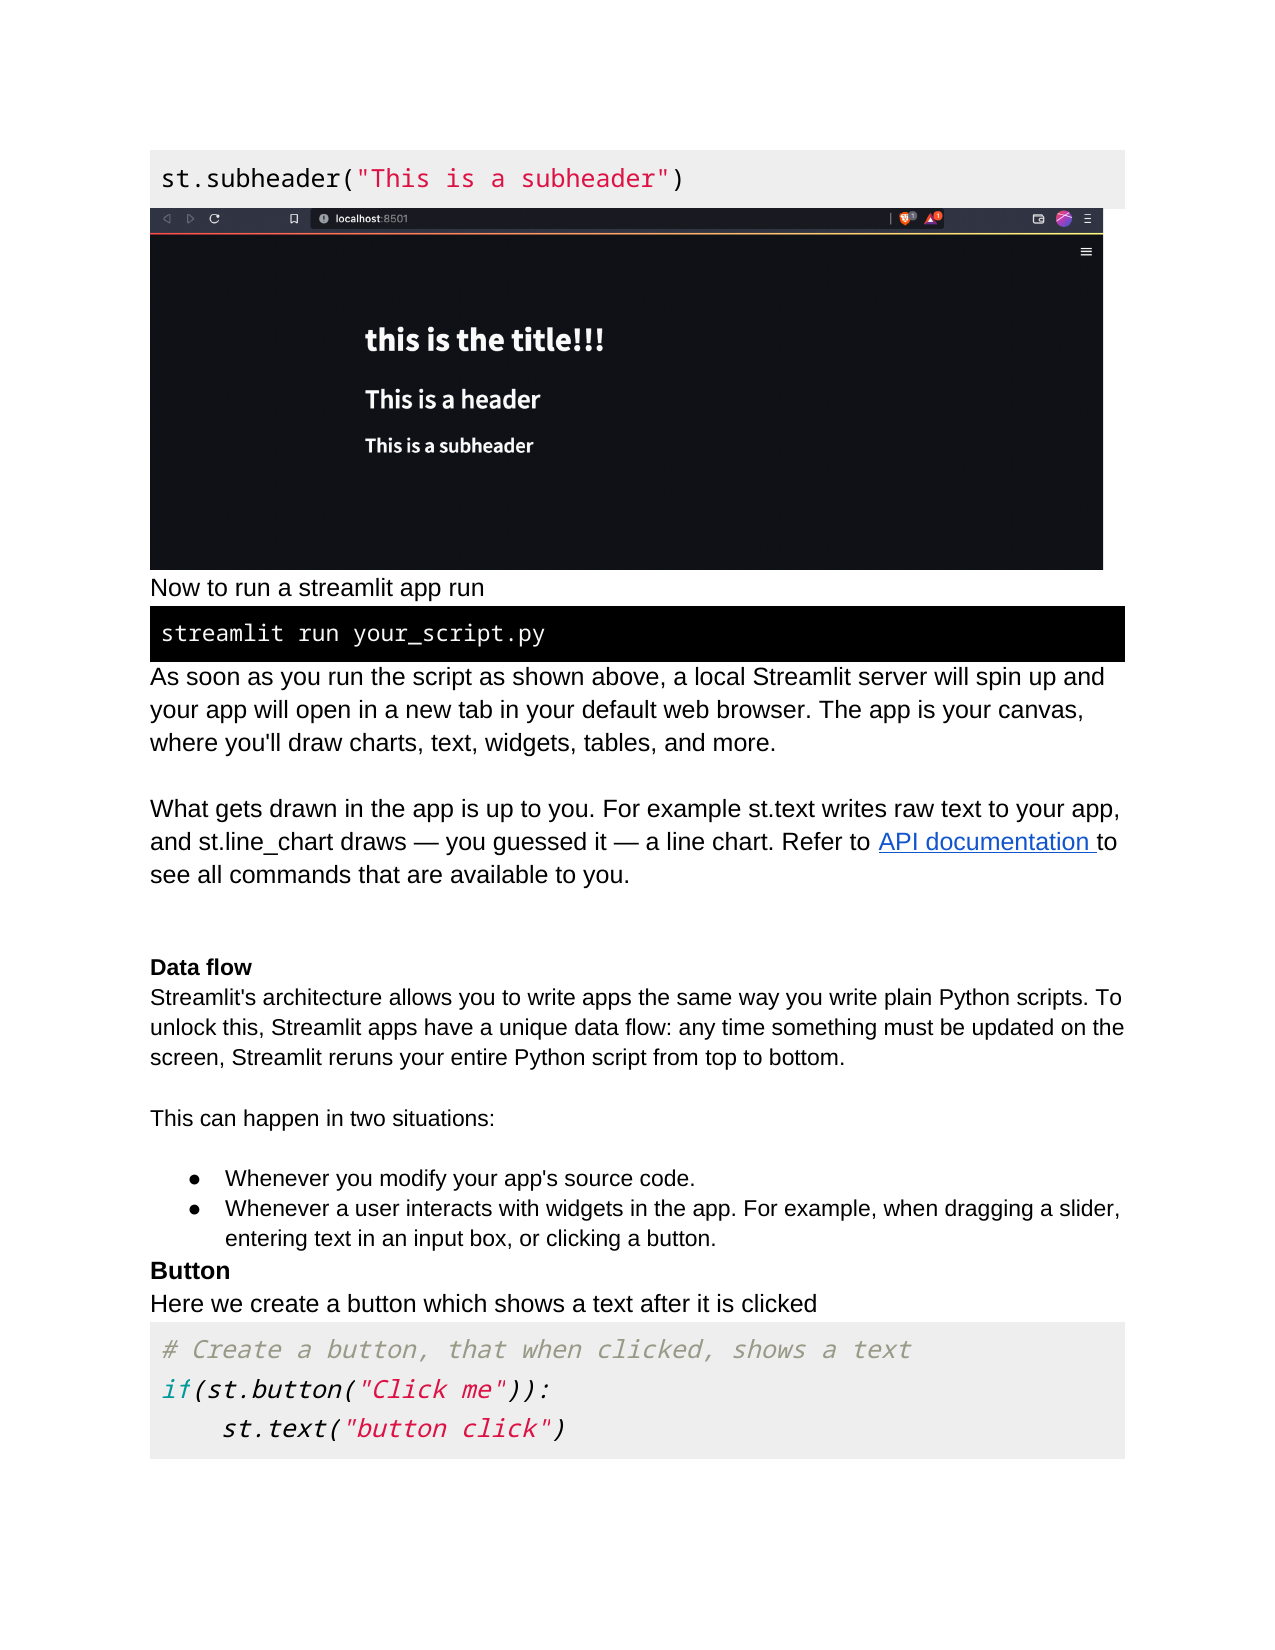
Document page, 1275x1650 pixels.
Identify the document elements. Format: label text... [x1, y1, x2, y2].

text Now to run a streamlit app run [150, 573, 1125, 602]
text Here we create a button which shows a text after it is clicked [150, 1289, 1125, 1317]
text Data flow [150, 953, 1125, 980]
text Streamlit's architecture allows you to write apps the same way you write plain Python scripts. To unlock this, Streamlit apps have a unique data flow: any time something must be updated on the screen, Streamlit reruns your entire Python script from top to bottom. [150, 984, 1125, 1071]
text What gets drawn in the app is up to you. For example st.text writes raw text to your app, and st.line_chart draws — you guessed it — a line chart. Refer to API documentation to see all commands that are available to you. [150, 794, 1125, 889]
table_header # Create a button, that when clicked, shows a text if(st.button("Click me")): st.text("button click") [150, 1322, 1125, 1459]
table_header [150, 150, 1125, 209]
list Whenever a user interacts with widgets in the app. For example, when dragging a slider, entering text in an input box, or clicking a button. [187, 1195, 1125, 1252]
text Button [150, 1256, 1125, 1284]
text As soon as you run the script as shown above, a local Streamlit server will spin up and your app will open in a new tab in your default web browser. The app is your canvas, where you'll draw charts, text, widgets, tables, and more. [150, 662, 1125, 757]
list Whenever you modify your app's source code. [187, 1165, 1125, 1191]
text This can happen in two situations: [150, 1104, 1125, 1131]
picture [150, 208, 1104, 570]
table_header streamlit run your_script.py [150, 606, 1125, 662]
